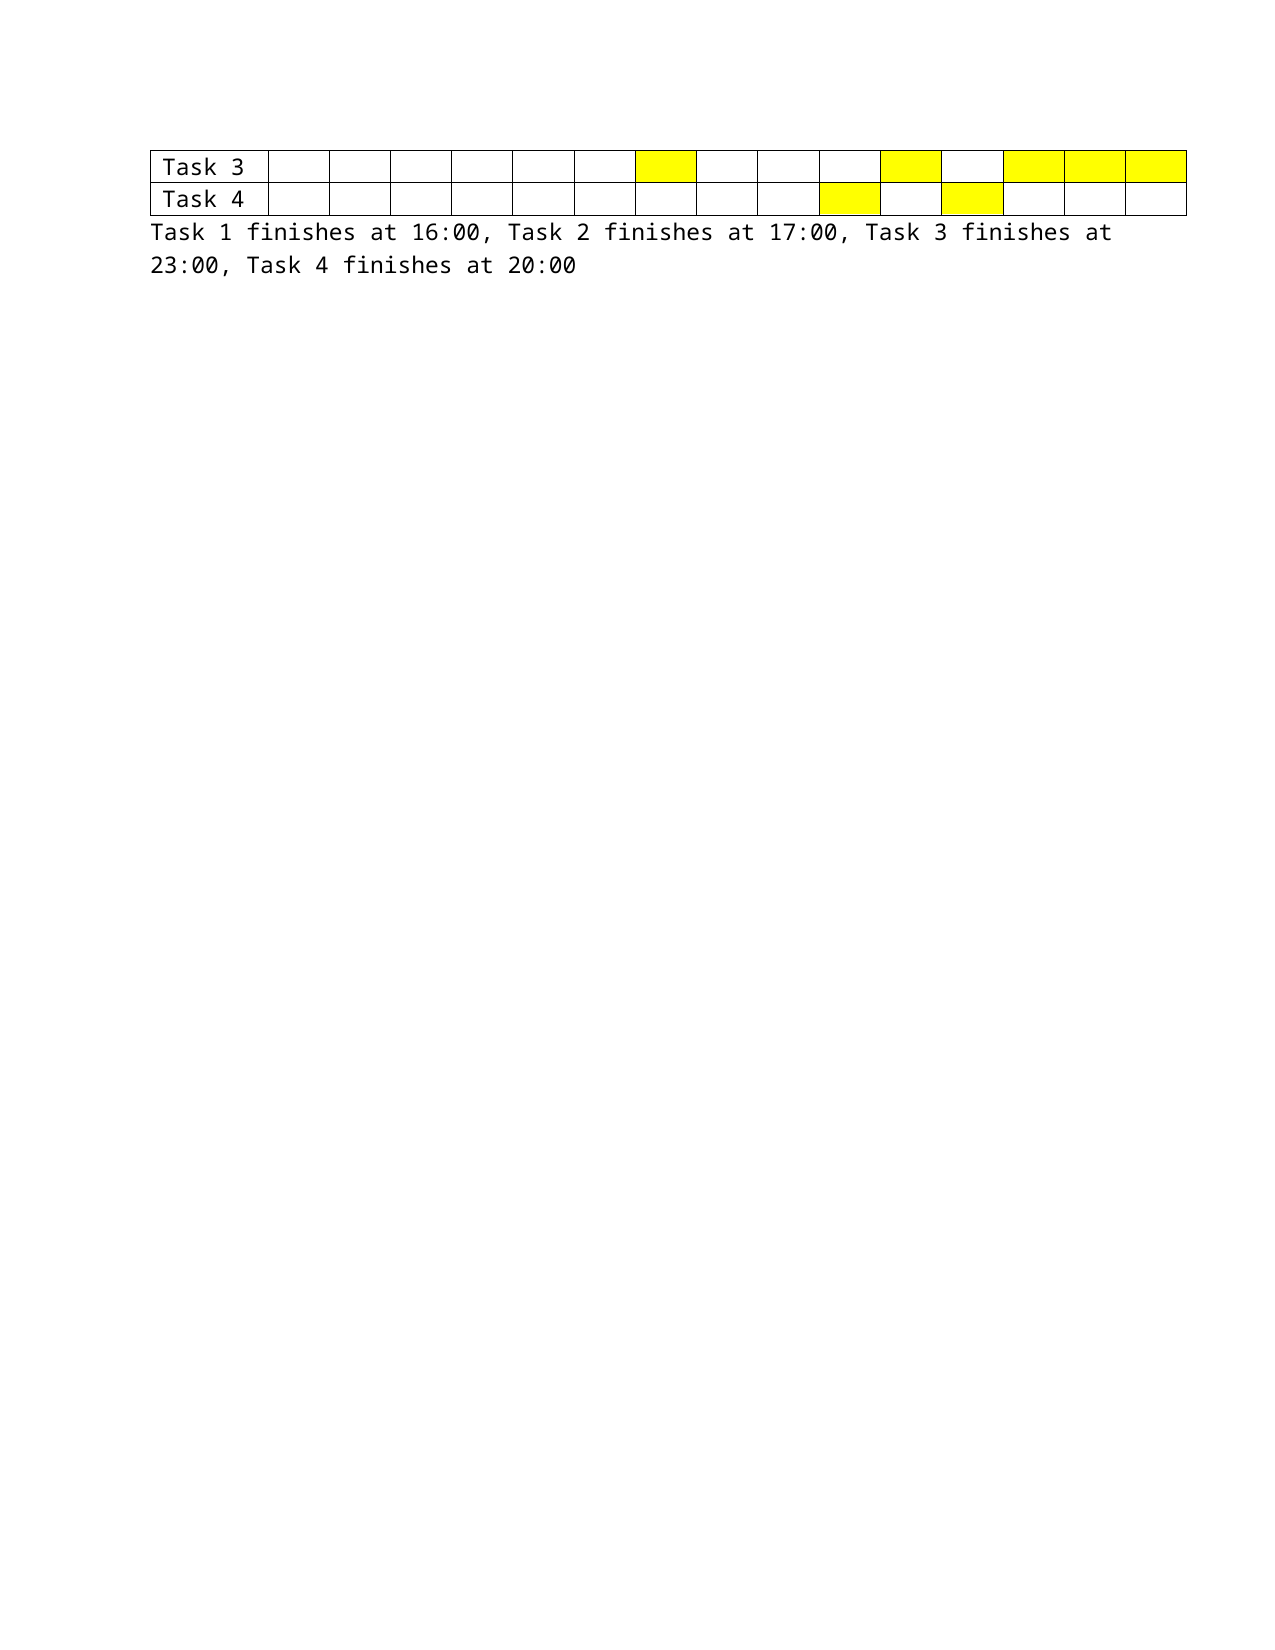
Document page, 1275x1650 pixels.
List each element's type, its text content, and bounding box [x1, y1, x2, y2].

table_cell Task 3 [151, 151, 268, 182]
table_cell [452, 151, 512, 182]
table_cell [697, 151, 757, 182]
table_cell [391, 151, 451, 182]
table_cell [330, 151, 390, 182]
table_cell [452, 183, 512, 214]
table_cell [942, 151, 1003, 182]
table_cell [820, 183, 880, 214]
table_cell [881, 151, 941, 182]
table_cell [758, 151, 819, 182]
text Task 1 finishes at 16:00, Task 2 finishes at 17:00, Task 3 finishes at 23:00, Task 4 finishes at 20:00 [150, 216, 1125, 281]
table_cell [575, 183, 635, 214]
table_cell [942, 183, 1003, 214]
table_cell [1065, 151, 1125, 182]
table_cell [758, 183, 819, 214]
table_cell [575, 151, 635, 182]
table_cell [697, 183, 757, 214]
table_cell [1126, 151, 1186, 182]
table_cell [1004, 151, 1064, 182]
table_cell [1126, 183, 1186, 214]
table_cell [513, 151, 574, 182]
table_cell [391, 183, 451, 214]
table_cell [269, 183, 329, 214]
table_cell Task 4 [151, 183, 268, 214]
table_cell [820, 151, 880, 182]
table_cell [513, 183, 574, 214]
table_cell [330, 183, 390, 214]
table_cell [269, 151, 329, 182]
table_cell [1004, 183, 1064, 214]
table_cell [1065, 183, 1125, 214]
table_cell [636, 151, 696, 182]
table_cell [636, 183, 696, 214]
table_cell [881, 183, 941, 214]
